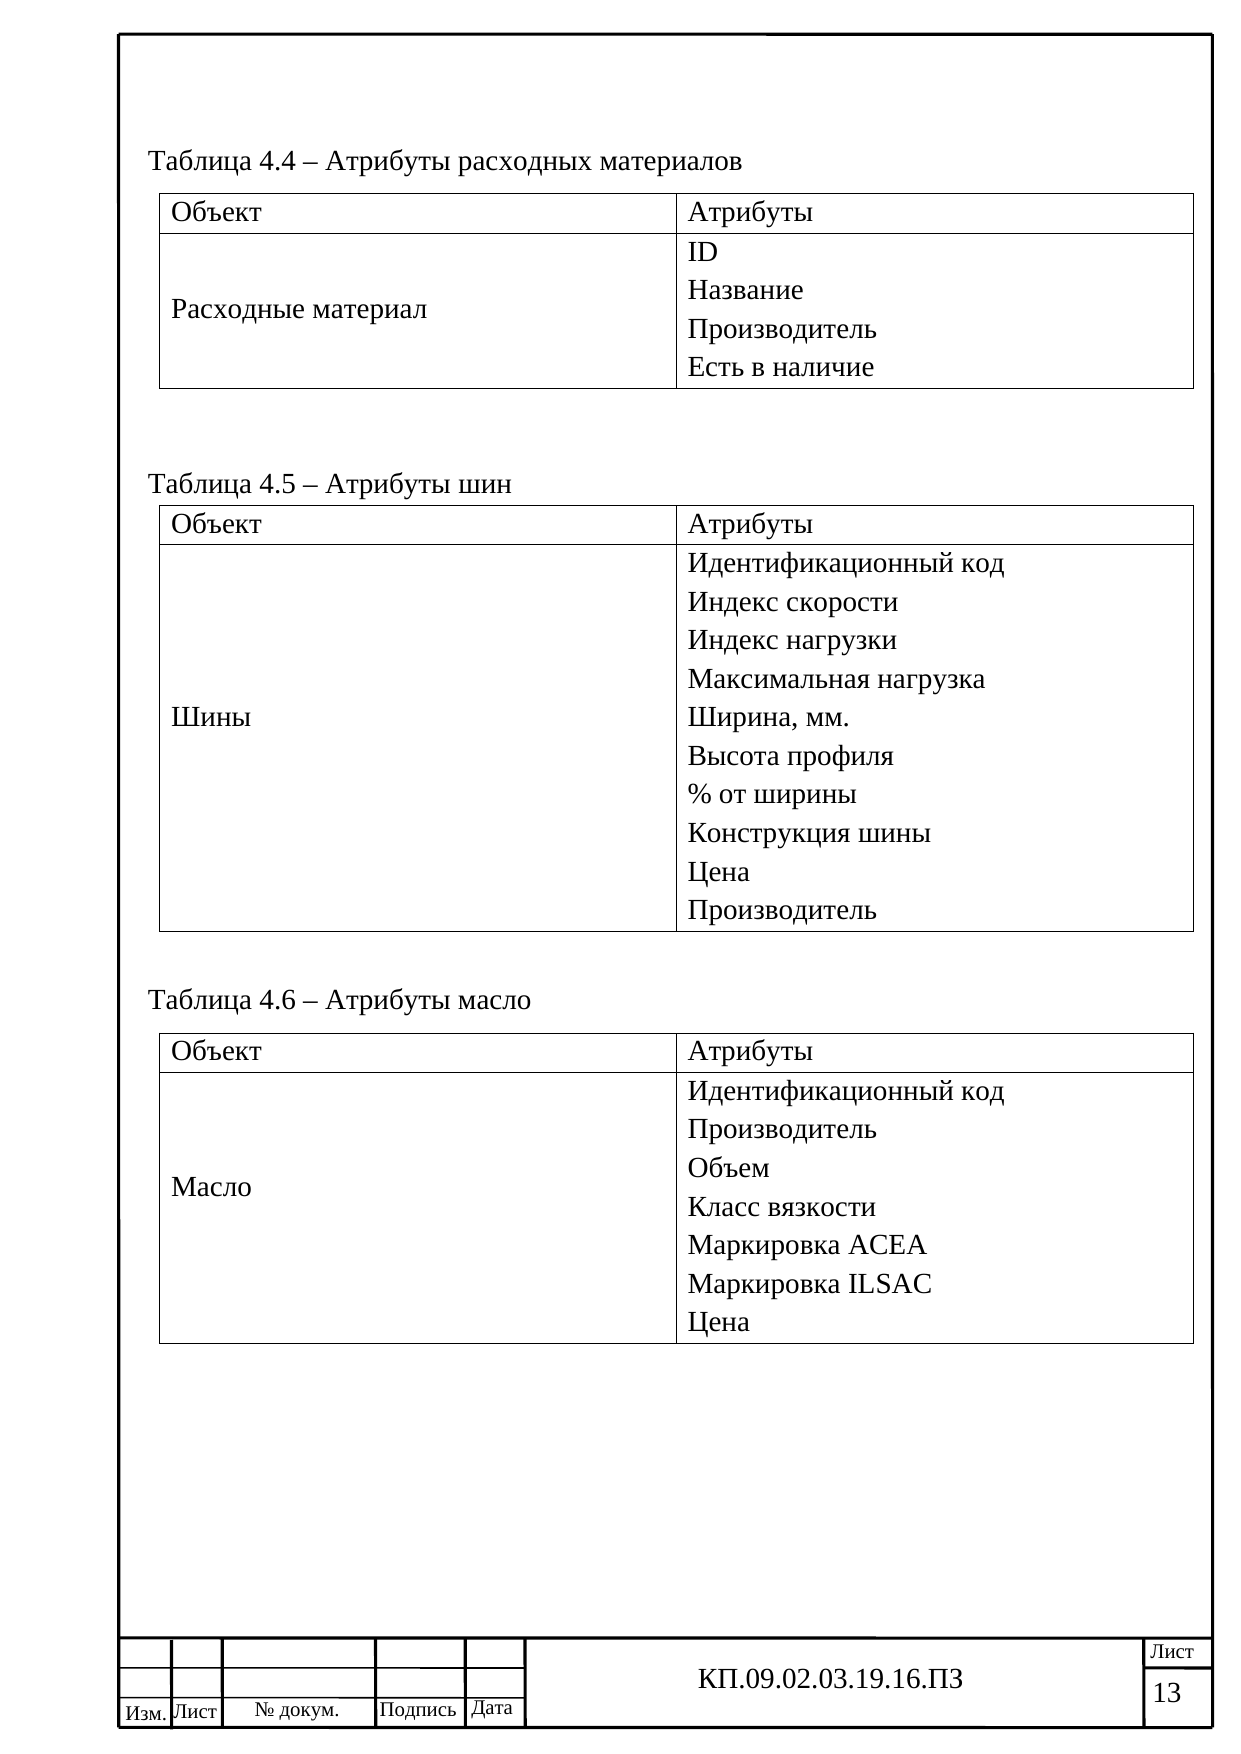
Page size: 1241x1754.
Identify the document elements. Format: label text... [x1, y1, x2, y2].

text Таблица 4.4 – Атрибуты расходных материалов [148, 143, 1181, 176]
table_header Объект [160, 194, 676, 233]
table_cell Шины [160, 545, 676, 931]
table_header Атрибуты [677, 1034, 1193, 1072]
table_header Атрибуты [677, 194, 1193, 233]
table_cell ID Название Производитель Есть в наличие [677, 234, 1193, 388]
table_header Объект [160, 506, 676, 544]
table_cell Расходные материал [160, 234, 676, 388]
table_cell Идентификационный код Индекс скорости Индекс нагрузки Максимальная нагрузка Ширина, мм. Высота профиля % от ширины Конструкция шины Цена Производитель [677, 545, 1193, 931]
text Таблица 4.6 – Атрибуты масло [148, 982, 1181, 1016]
table_cell Идентификационный код Производитель Объем Класс вязкости Маркировка АСEA Маркировка ILSAC Цена [677, 1073, 1193, 1343]
text Таблица 4.5 – Атрибуты шин [148, 466, 1181, 500]
table_header Объект [160, 1034, 676, 1072]
table_header Атрибуты [677, 506, 1193, 544]
table_cell Масло [160, 1073, 676, 1343]
